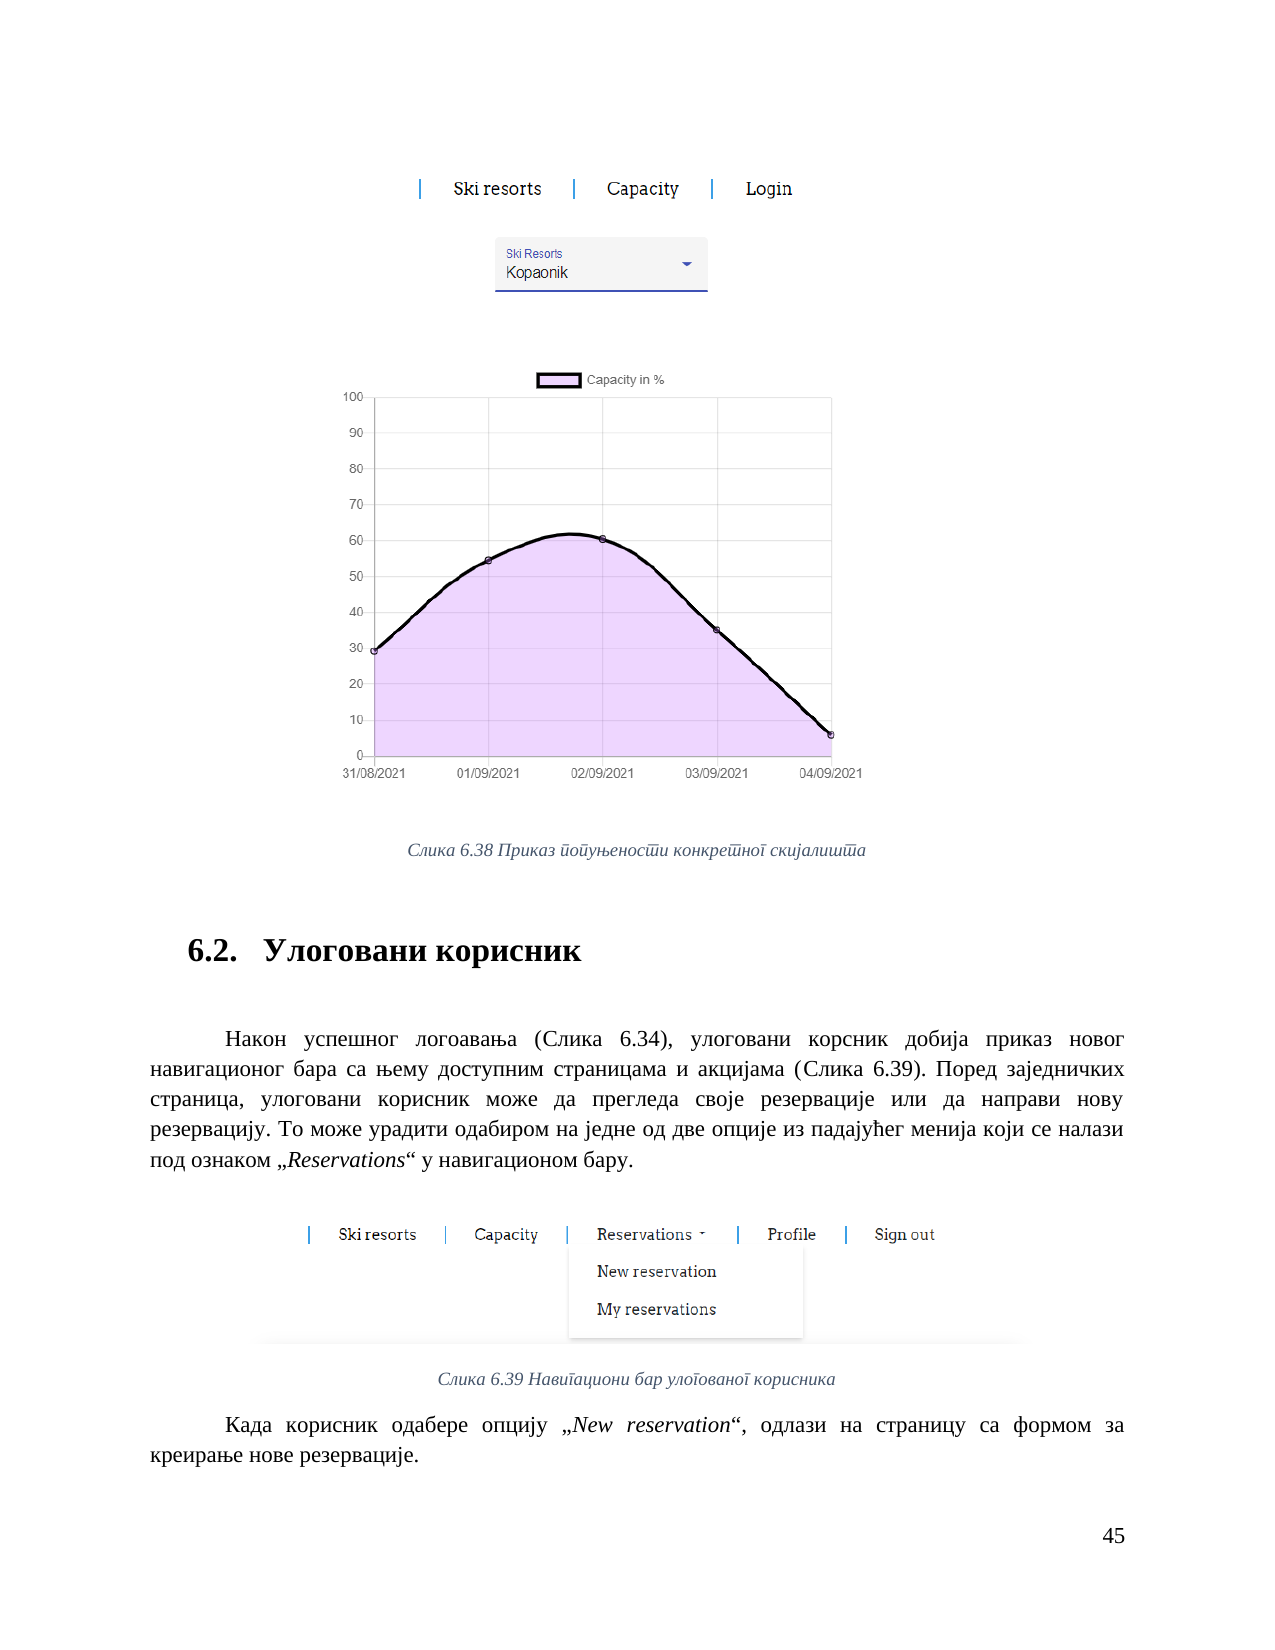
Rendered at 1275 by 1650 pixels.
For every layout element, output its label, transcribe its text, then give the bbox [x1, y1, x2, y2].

subtitle Улоговани корисник [187, 930, 1125, 968]
text Када корисник одабере опцију „New reservation“, одлази на страницу са формом за креирање нове резервације. [150, 1411, 1125, 1467]
picture [220, 1196, 1093, 1344]
picture [150, 150, 1125, 815]
